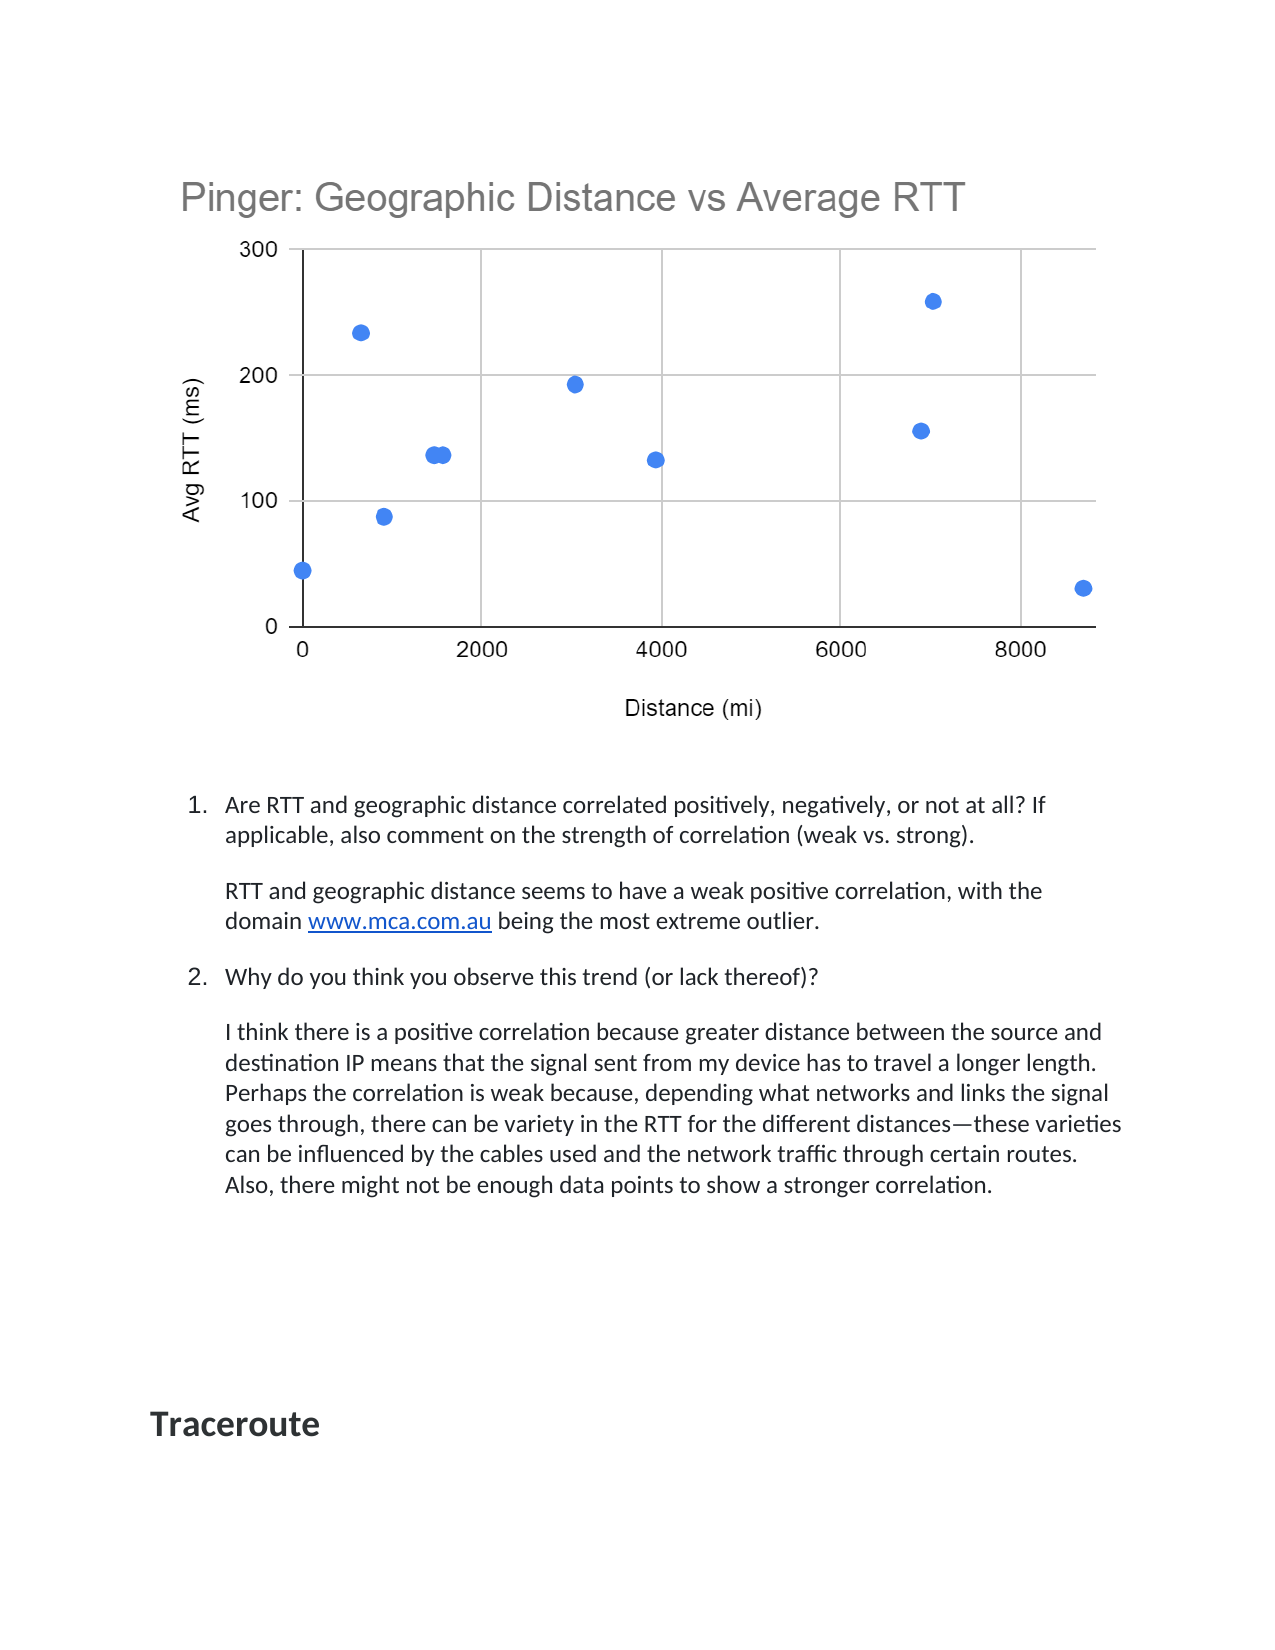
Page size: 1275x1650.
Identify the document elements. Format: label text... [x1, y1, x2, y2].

list Why do you think you observe this trend (or lack thereof)? [187, 961, 1125, 991]
picture [150, 150, 1125, 750]
list Are RTT and geographic distance correlated positively, negatively, or not at all? If applicable, also comment on the strength of correlation (weak vs. strong). [187, 789, 1125, 850]
text RTT and geographic distance seems to have a weak positive correlation, with the domain www.mca.com.au being the most extreme outlier. [225, 875, 1125, 936]
text Traceroute [150, 1400, 1125, 1446]
text I think there is a positive correlation because greater distance between the source and destination IP means that the signal sent from my device has to travel a longer length. Perhaps the correlation is weak because, depending what networks and links the signal goes through, there can be variety in the RTT for the different distances—these varieties can be influenced by the cables used and the network traffic through certain routes. Also, there might not be enough data points to show a stronger correlation. [225, 1016, 1125, 1199]
